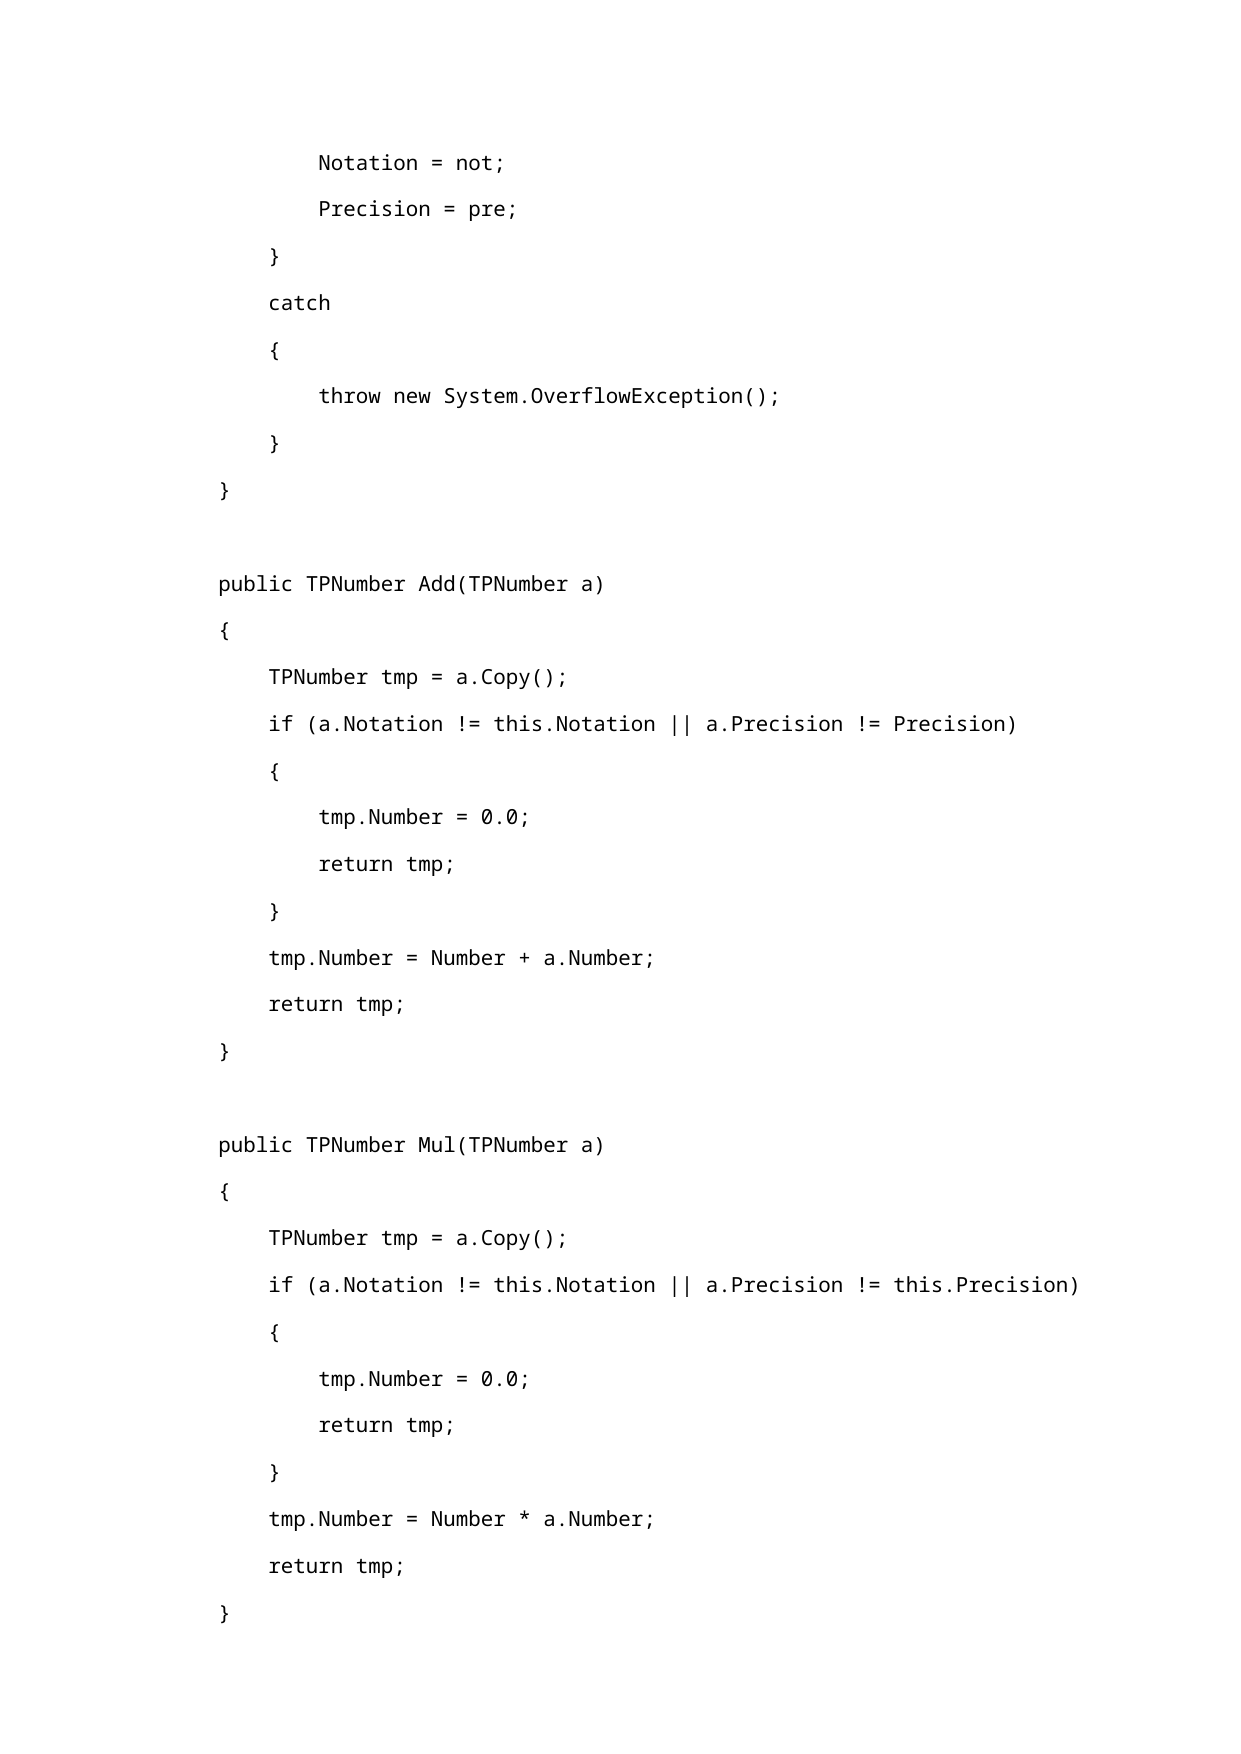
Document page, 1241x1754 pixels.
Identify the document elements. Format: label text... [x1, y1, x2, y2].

text return tmp; [118, 1411, 1152, 1439]
text { [118, 335, 1152, 363]
text return tmp; [118, 1551, 1152, 1579]
text throw new System.OverflowException(); [118, 382, 1152, 410]
text tmp.Number = Number + a.Number; [118, 943, 1152, 971]
text tmp.Number = 0.0; [118, 1364, 1152, 1392]
text TPNumber tmp = a.Copy(); [118, 1223, 1152, 1252]
text public TPNumber Add(TPNumber a) [118, 569, 1152, 597]
text } [118, 428, 1152, 457]
text } [118, 241, 1152, 270]
text if (a.Notation != this.Notation || a.Precision != Precision) [118, 709, 1152, 737]
text { [118, 756, 1152, 784]
text Notation = not; [118, 148, 1152, 176]
text } [118, 1036, 1152, 1065]
text Precision = pre; [118, 194, 1152, 223]
text public TPNumber Mul(TPNumber a) [118, 1130, 1152, 1158]
text tmp.Number = 0.0; [118, 802, 1152, 831]
text } [118, 1598, 1152, 1626]
text { [118, 615, 1152, 644]
text TPNumber tmp = a.Copy(); [118, 662, 1152, 691]
text { [118, 1177, 1152, 1205]
text if (a.Notation != this.Notation || a.Precision != this.Precision) [118, 1270, 1152, 1299]
text return tmp; [118, 989, 1152, 1018]
text } [118, 1457, 1152, 1486]
text } [118, 475, 1152, 503]
text return tmp; [118, 849, 1152, 878]
text { [118, 1317, 1152, 1345]
text } [118, 896, 1152, 924]
text tmp.Number = Number * a.Number; [118, 1504, 1152, 1532]
text catch [118, 288, 1152, 316]
